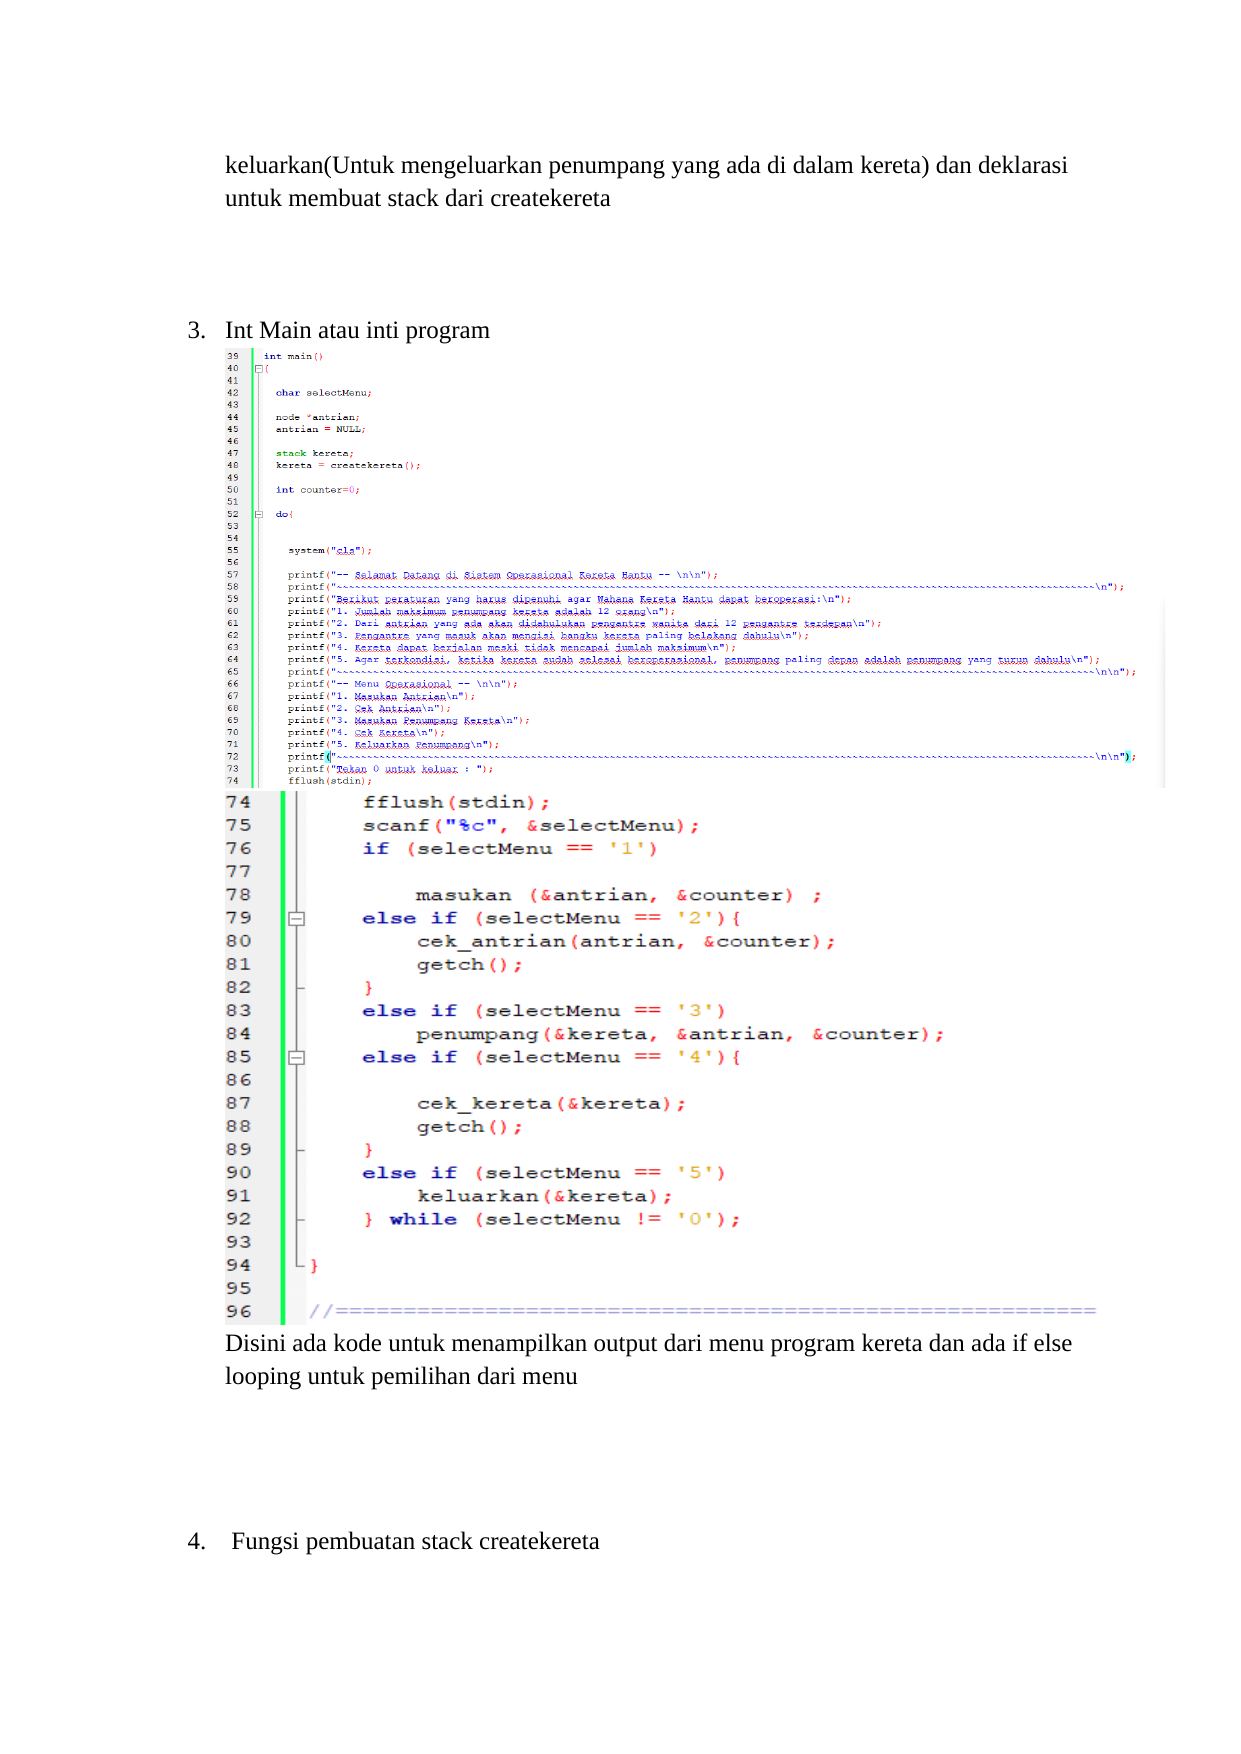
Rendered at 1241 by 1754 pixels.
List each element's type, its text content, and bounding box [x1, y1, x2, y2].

list Int Main atau inti program [187, 315, 1090, 344]
text Disini ada kode untuk menampilkan output dari menu program kereta dan ada if else looping untuk pemilihan dari menu [225, 1328, 1090, 1390]
picture [225, 348, 1166, 788]
list Fungsi pembuatan stack createkereta [187, 1526, 1090, 1555]
picture [225, 791, 1114, 1325]
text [225, 150, 1090, 212]
